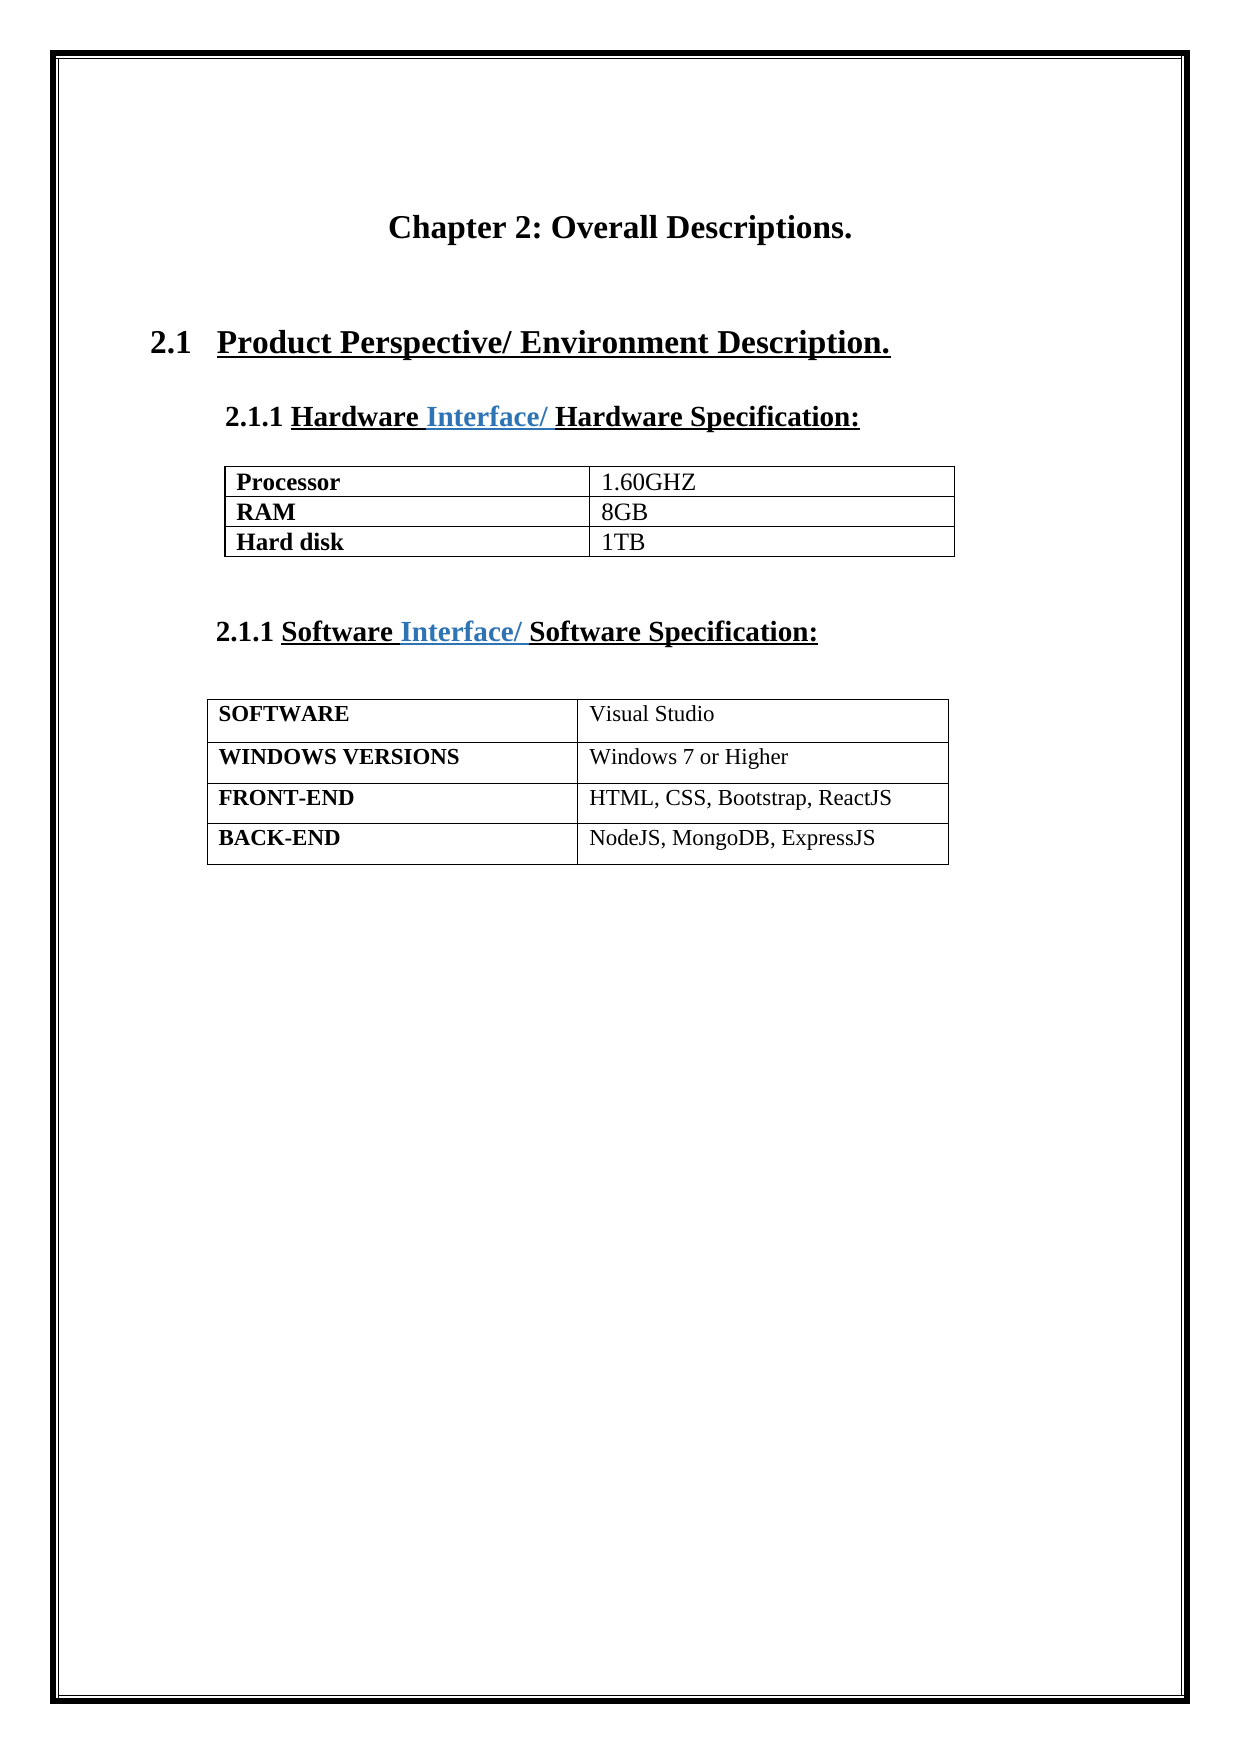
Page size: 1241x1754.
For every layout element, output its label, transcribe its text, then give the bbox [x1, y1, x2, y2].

table_cell Hard disk [226, 527, 589, 556]
table_cell HTML, CSS, Bootstrap, ReactJS [578, 784, 948, 823]
table_header SOFTWARE [208, 700, 577, 742]
table_cell WINDOWS VERSIONS [208, 743, 577, 783]
table_cell NodeJS, MongoDB, ExpressJS [578, 824, 948, 864]
table_header 1.60GHZ [590, 467, 954, 496]
text 2.1.1 Hardware Interface/ Hardware Specification: [150, 399, 1090, 433]
table_cell Windows 7 or Higher [578, 743, 948, 783]
text 2.1.1 Software Interface/ Software Specification: [150, 614, 1090, 648]
table_header Visual Studio [578, 700, 948, 742]
table_cell BACK-END [208, 824, 577, 864]
table_cell 1TB [590, 527, 954, 556]
table_cell RAM [226, 497, 589, 526]
table_cell 8GB [590, 497, 954, 526]
table_header Processor [226, 467, 589, 496]
text 2.1 Product Perspective/ Environment Description. [150, 322, 1090, 361]
text Chapter 2: Overall Descriptions. [150, 207, 1090, 246]
table_cell FRONT-END [208, 784, 577, 823]
